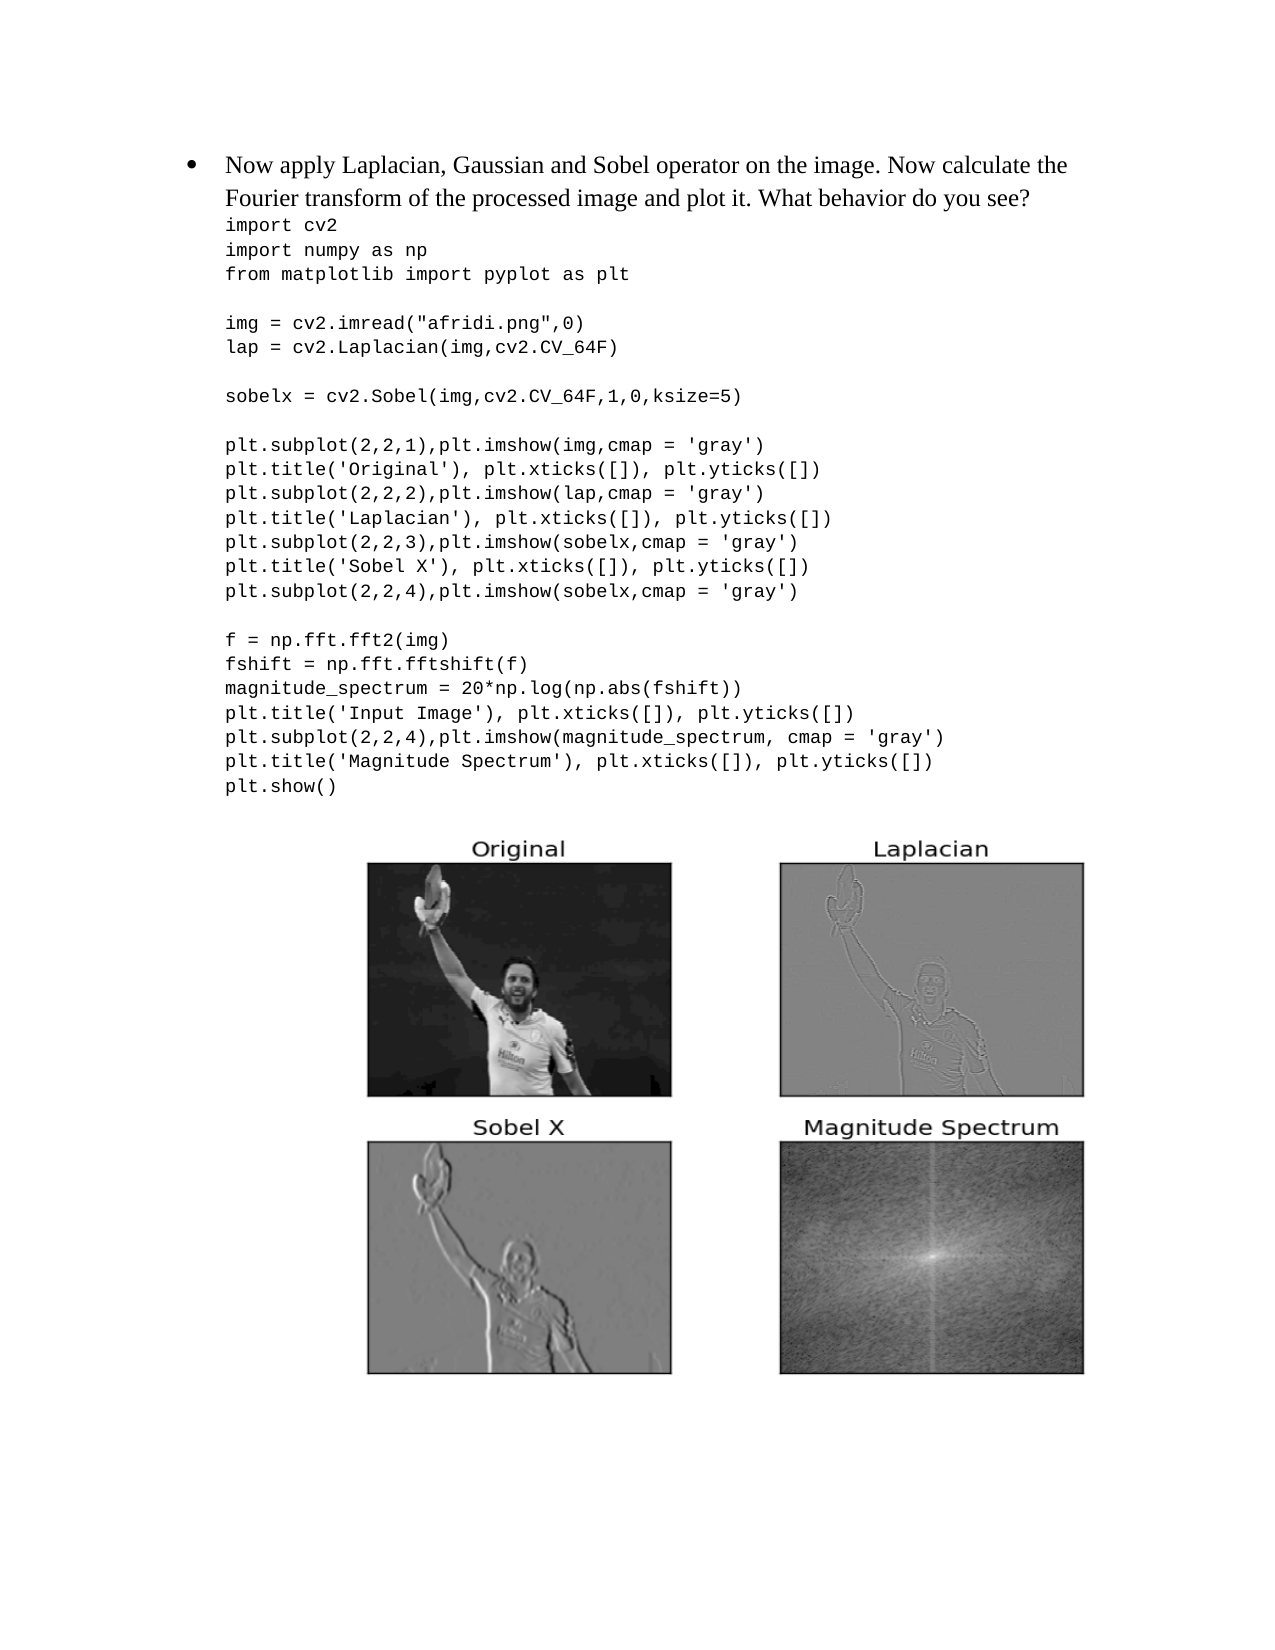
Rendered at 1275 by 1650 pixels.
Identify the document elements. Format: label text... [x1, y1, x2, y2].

list plt.title('Original'), plt.xticks([]), plt.yticks([]) [225, 460, 1125, 481]
list plt.subplot(2,2,3),plt.imshow(sobelx,cmap = 'gray') [225, 533, 1125, 554]
list plt.title('Input Image'), plt.xticks([]), plt.yticks([]) [225, 703, 1125, 725]
picture [225, 800, 1201, 1437]
list Now apply Laplacian, Gaussian and Sobel operator on the image. Now calculate the Fourier transform of the processed image and plot it. What behavior do you see? [187, 150, 1125, 212]
list f = np.fft.fft2(img) [225, 630, 1125, 652]
list from matplotlib import pyplot as plt [225, 265, 1125, 286]
list lap = cv2.Laplacian(img,cv2.CV_64F) [225, 338, 1125, 359]
list plt.show() [225, 777, 1125, 798]
list import cv2 [225, 216, 1125, 237]
list img = cv2.imread("afridi.png",0) [225, 313, 1125, 335]
list plt.subplot(2,2,1),plt.imshow(img,cmap = 'gray') [225, 435, 1125, 457]
list sobelx = cv2.Sobel(img,cv2.CV_64F,1,0,ksize=5) [225, 387, 1125, 408]
list plt.subplot(2,2,2),plt.imshow(lap,cmap = 'gray') [225, 484, 1125, 505]
list import numpy as np [225, 240, 1125, 262]
list plt.subplot(2,2,4),plt.imshow(sobelx,cmap = 'gray') [225, 582, 1125, 603]
list plt.subplot(2,2,4),plt.imshow(magnitude_spectrum, cmap = 'gray') [225, 728, 1125, 749]
list plt.title('Magnitude Spectrum'), plt.xticks([]), plt.yticks([]) [225, 752, 1125, 773]
list fshift = np.fft.fftshift(f) [225, 655, 1125, 676]
list plt.title('Laplacian'), plt.xticks([]), plt.yticks([]) [225, 508, 1125, 530]
list magnitude_spectrum = 20*np.log(np.abs(fshift)) [225, 679, 1125, 700]
list plt.title('Sobel X'), plt.xticks([]), plt.yticks([]) [225, 557, 1125, 578]
